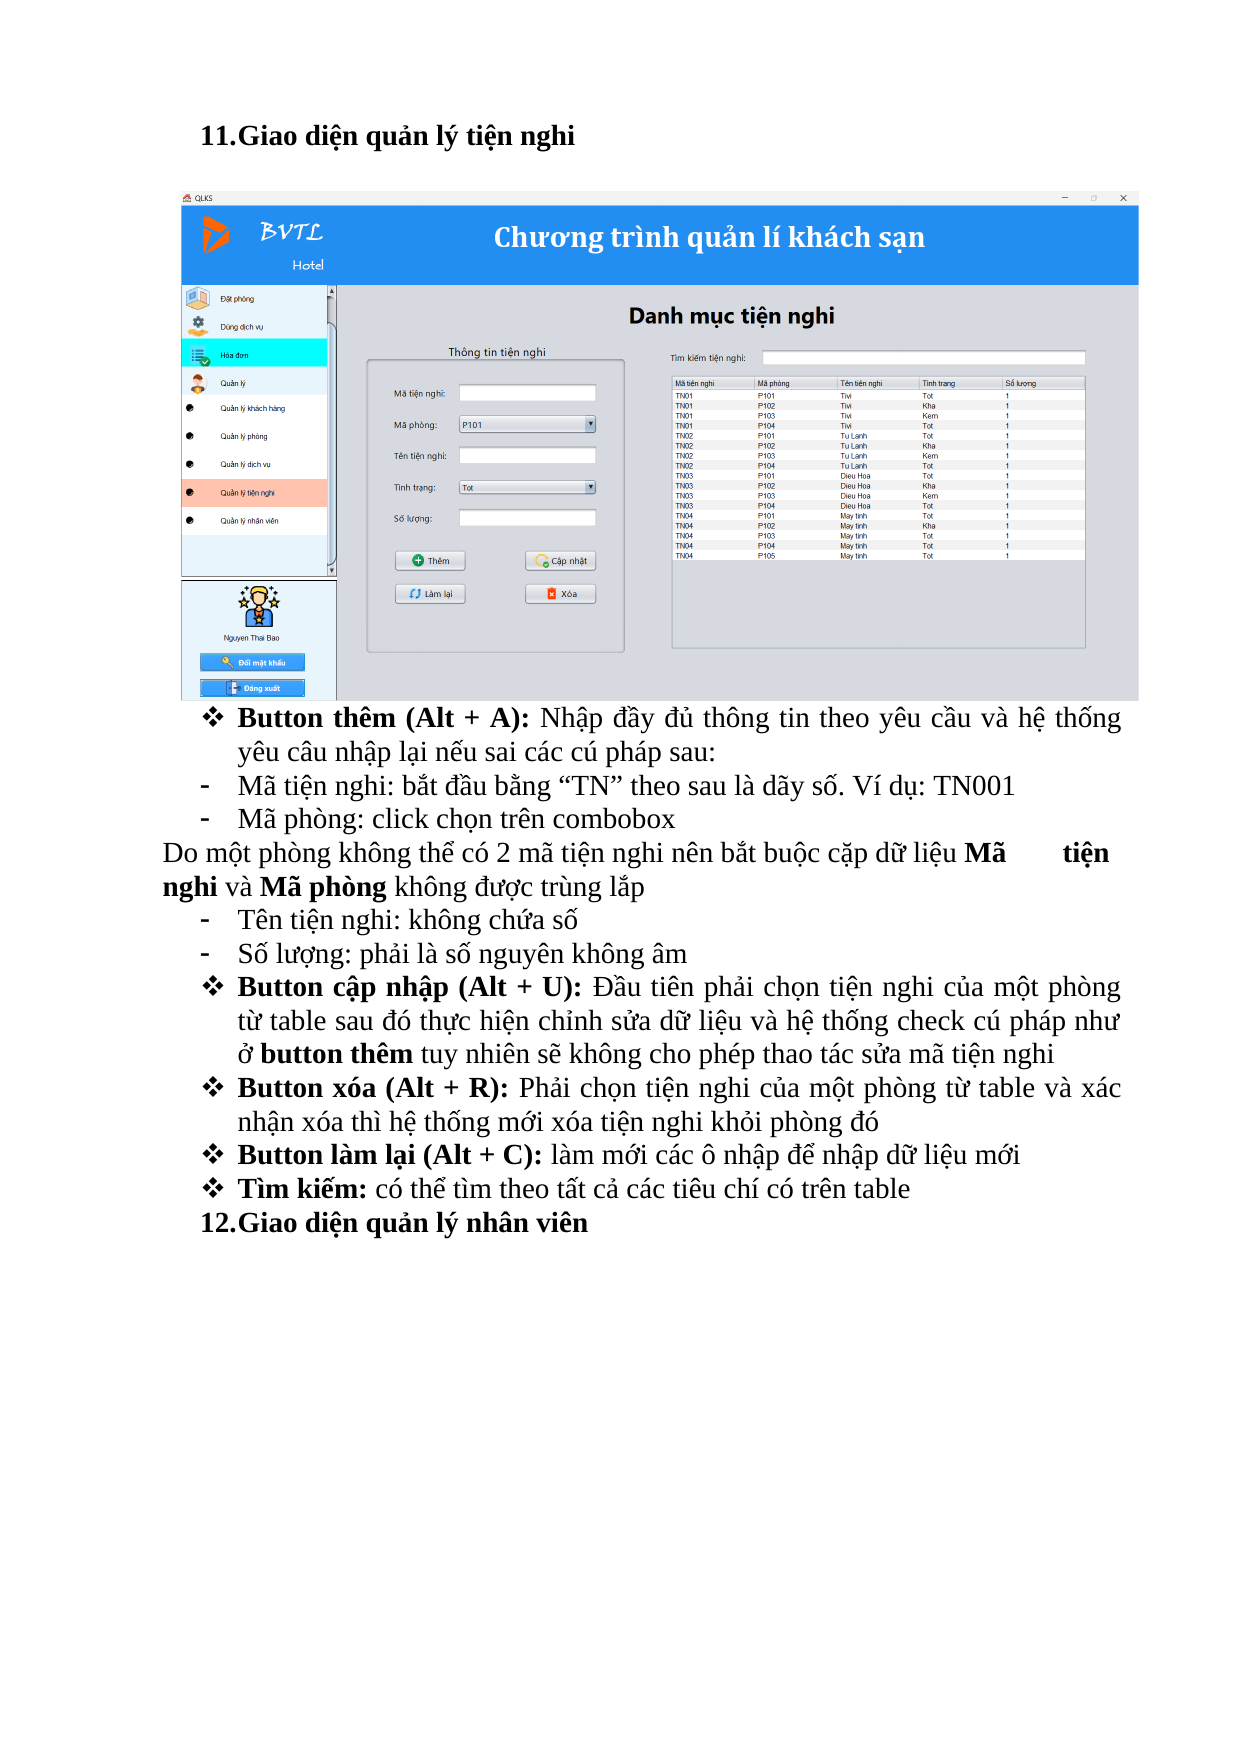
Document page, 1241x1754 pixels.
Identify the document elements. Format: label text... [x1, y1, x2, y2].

list Tìm kiếm: có thể tìm theo tất cả các tiêu chí có trên table [200, 1171, 1122, 1205]
list Giao diện quản lý tiện nghi [200, 118, 1122, 152]
text Do một phòng không thể có 2 mã tiện nghi nên bắt buộc cặp dữ liệu Mã tiện nghi và Mã phòng không được trùng lắp [162, 835, 1122, 902]
list Giao diện quản lý nhân viên [200, 1205, 1122, 1238]
list Button thêm (Alt + A): Nhập đầy đủ thông tin theo yêu cầu và hệ thống yêu câu nhập lại nếu sai các cú pháp sau: [200, 701, 1122, 768]
list Button cập nhập (Alt + U): Đầu tiên phải chọn tiện nghi của một phòng từ table sau đó thực hiện chỉnh sửa dữ liệu và hệ thống check cú pháp như ở button thêm tuy nhiên sẽ không cho phép thao tác sửa mã tiện nghi [200, 969, 1122, 1070]
list Mã phòng: click chọn trên combobox [200, 801, 1122, 835]
list Button làm lại (Alt + C): làm mới các ô nhập để nhập dữ liệu mới [200, 1137, 1122, 1171]
list Số lượng: phải là số nguyên không âm [200, 936, 1122, 969]
list Button xóa (Alt + R): Phải chọn tiện nghi của một phòng từ table và xác nhận xóa thì hệ thống mới xóa tiện nghi khỏi phòng đó [200, 1070, 1122, 1137]
list Tên tiện nghi: không chứa số [200, 902, 1122, 936]
list Mã tiện nghi: bắt đầu bằng “TN” theo sau là dãy số. Ví dụ: TN001 [200, 768, 1122, 801]
